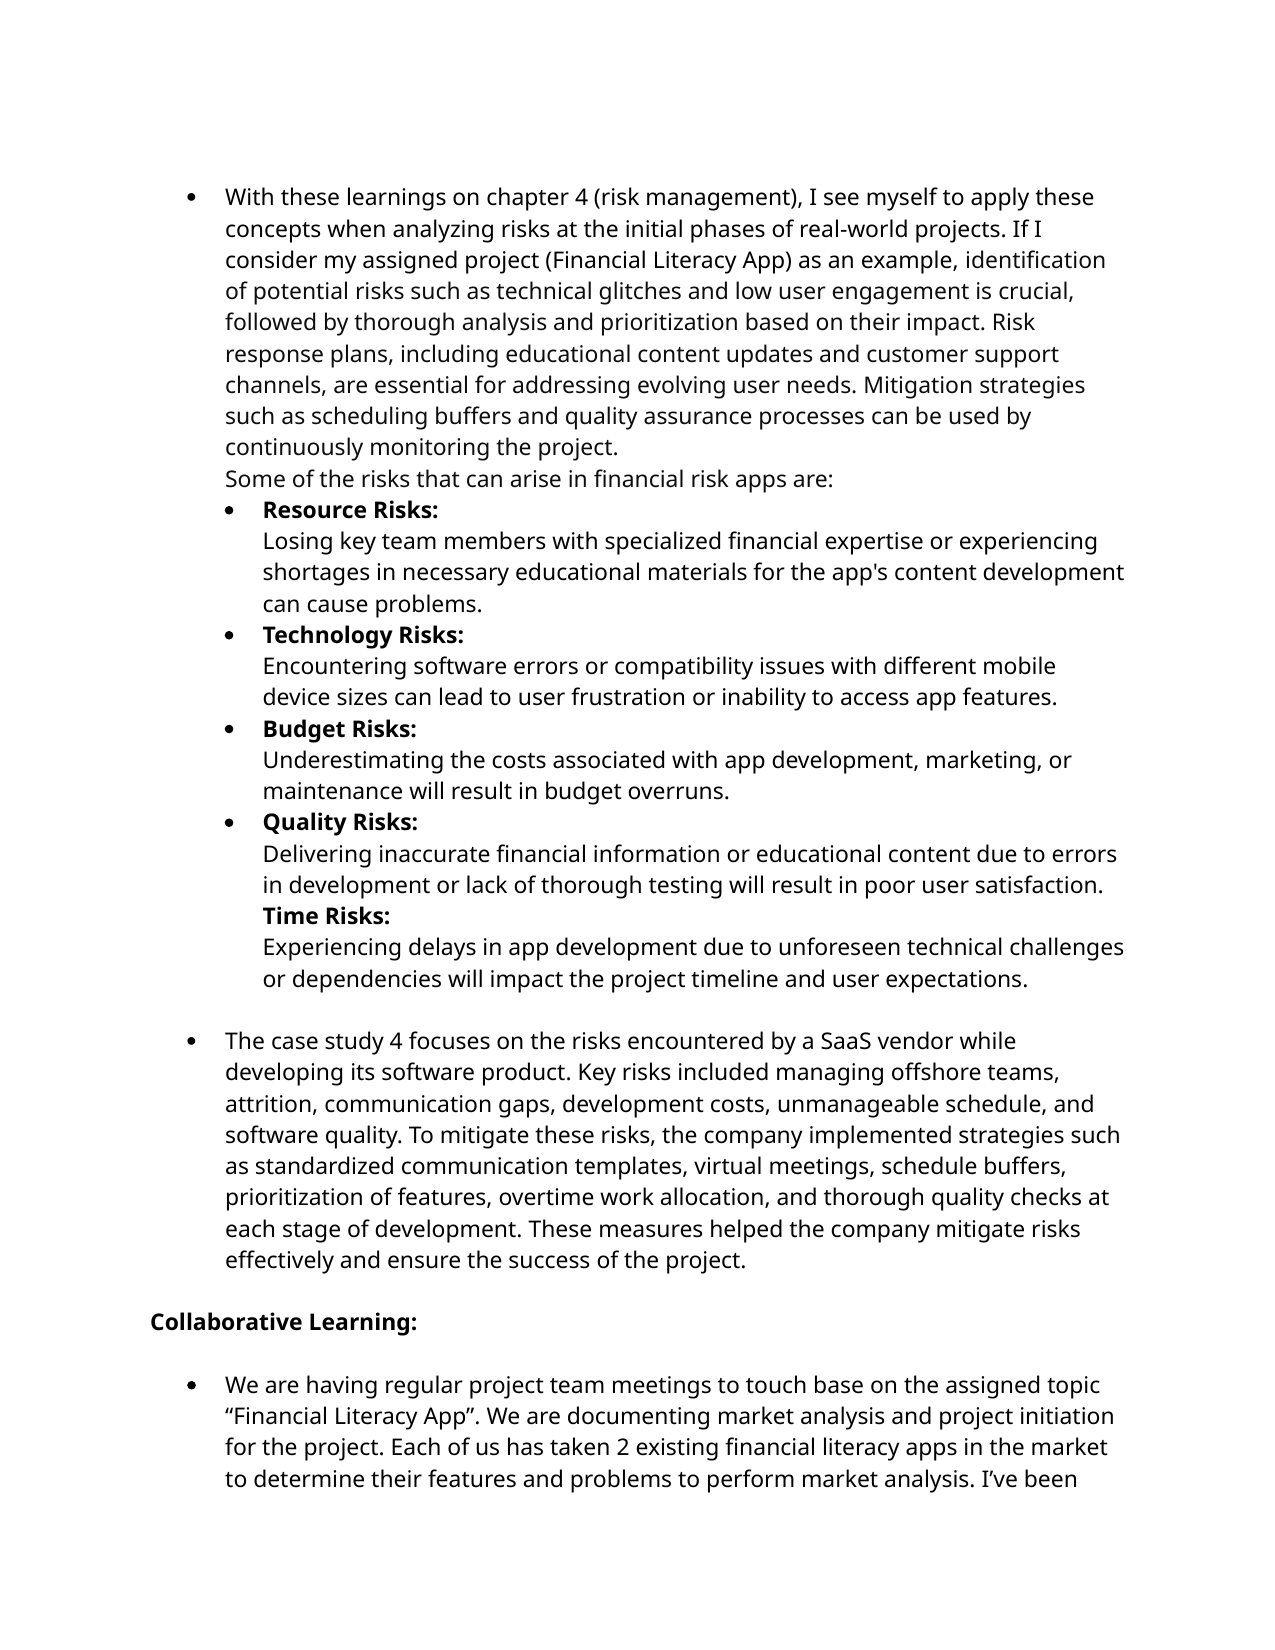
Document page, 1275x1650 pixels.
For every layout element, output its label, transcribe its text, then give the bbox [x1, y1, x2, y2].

list Losing key team members with specialized financial expertise or experiencing shortages in necessary educational materials for the app's content development can cause problems. [262, 525, 1125, 619]
list With these learnings on chapter 4 (risk management), I see myself to apply these concepts when analyzing risks at the initial phases of real-world projects. If I consider my assigned project (Financial Literacy App) as an example, identification of potential risks such as technical glitches and low user engagement is crucial, followed by thorough analysis and prioritization based on their impact. Risk response plans, including educational content updates and customer support channels, are essential for addressing evolving user needs. Mitigation strategies such as scheduling buffers and quality assurance processes can be used by continuously monitoring the project. [187, 181, 1125, 462]
list Experiencing delays in app development due to unforeseen technical challenges or dependencies will impact the project timeline and user expectations. [262, 931, 1125, 994]
text Collaborative Learning: [150, 1306, 1125, 1337]
list Some of the risks that can arise in financial risk apps are: [225, 462, 1125, 494]
list Budget Risks: [225, 712, 1125, 744]
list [187, 1369, 1125, 1494]
list Delivering inaccurate financial information or educational content due to errors in development or lack of thorough testing will result in poor user satisfaction. [262, 837, 1125, 900]
list Quality Risks: [225, 806, 1125, 837]
list Underestimating the costs associated with app development, marketing, or maintenance will result in budget overruns. [262, 744, 1125, 806]
list Time Risks: [262, 900, 1125, 931]
list Encountering software errors or compatibility issues with different mobile device sizes can lead to user frustration or inability to access app features. [262, 650, 1125, 712]
list Technology Risks: [225, 619, 1125, 650]
list Resource Risks: [225, 494, 1125, 525]
list The case study 4 focuses on the risks encountered by a SaaS vendor while developing its software product. Key risks included managing offshore teams, attrition, communication gaps, development costs, unmanageable schedule, and software quality. To mitigate these risks, the company implemented strategies such as standardized communication templates, virtual meetings, schedule buffers, prioritization of features, overtime work allocation, and thorough quality checks at each stage of development. These measures helped the company mitigate risks effectively and ensure the success of the project. [187, 1025, 1125, 1275]
